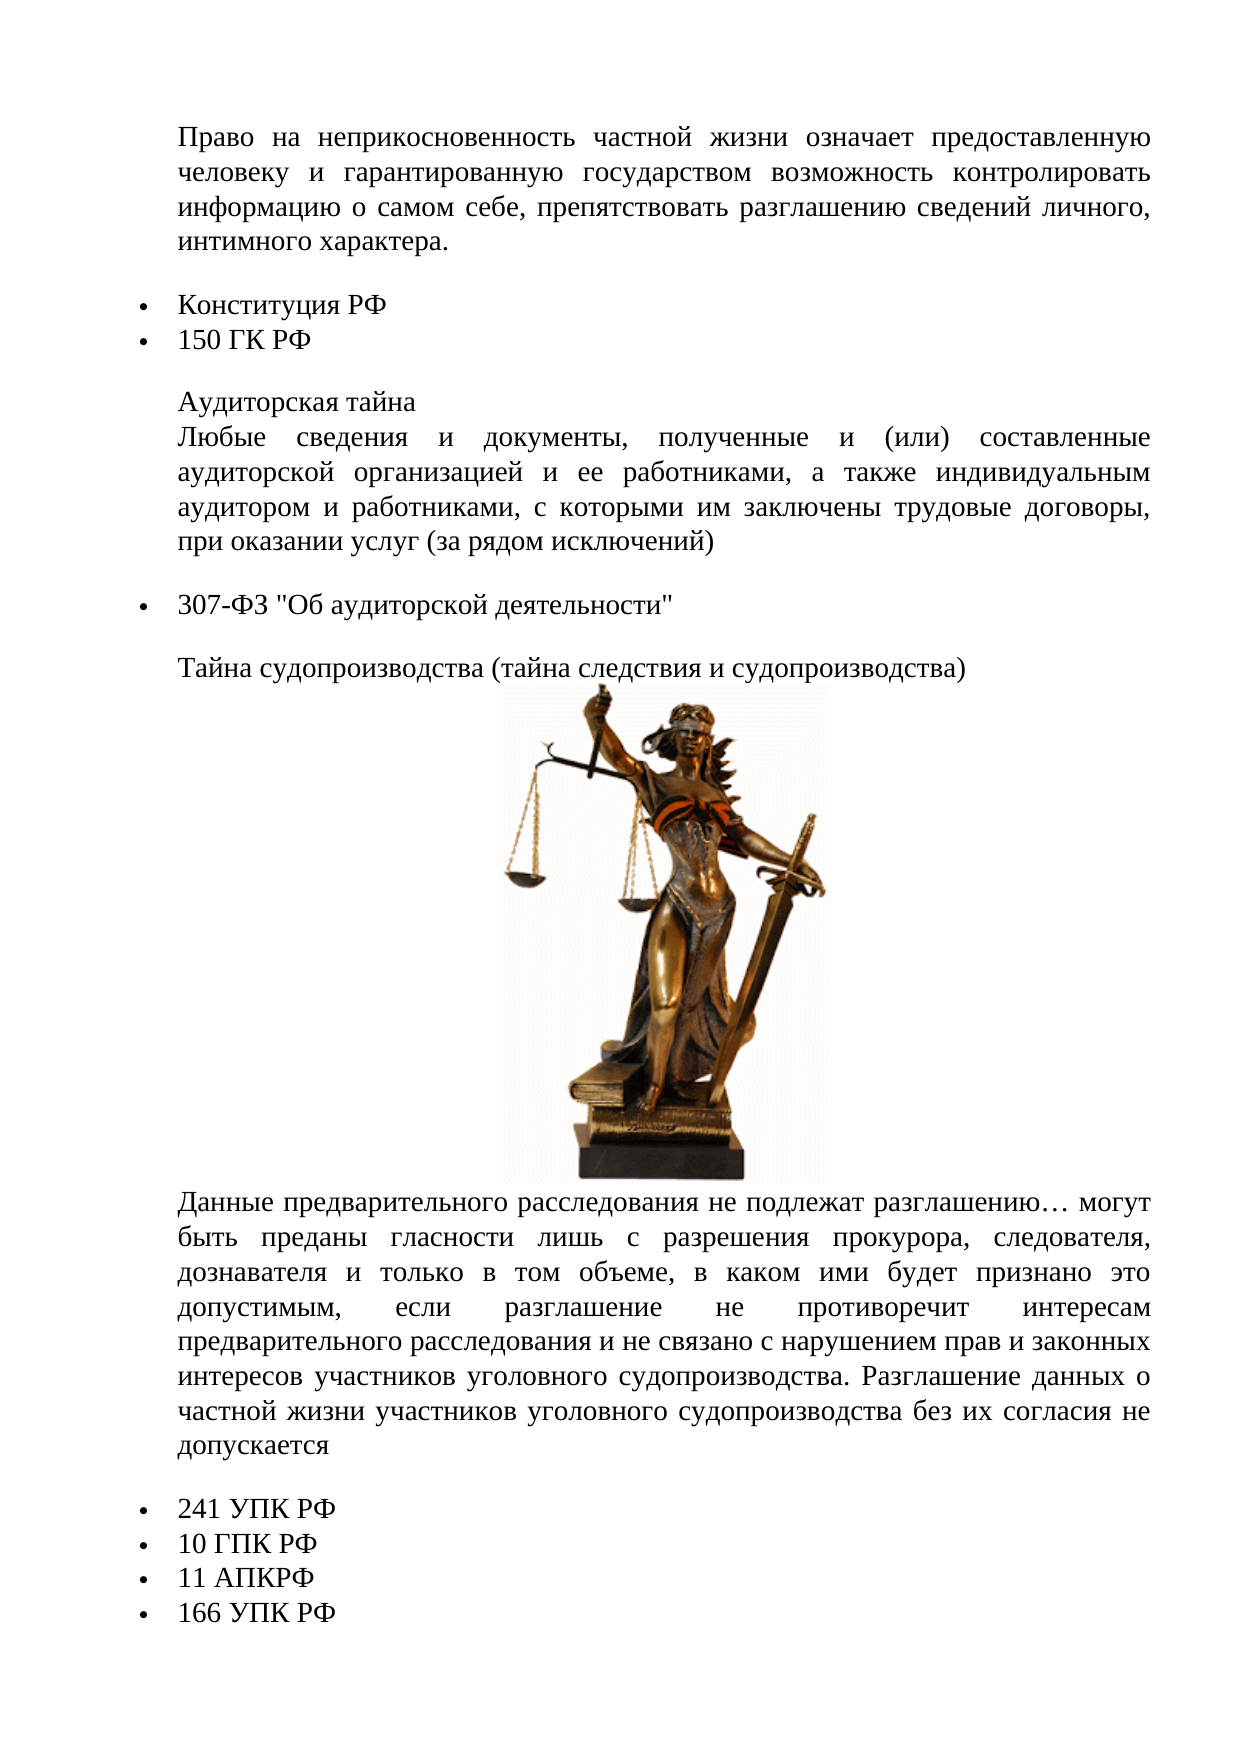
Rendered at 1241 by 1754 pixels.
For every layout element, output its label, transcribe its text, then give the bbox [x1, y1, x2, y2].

picture [497, 683, 832, 1184]
text Любые сведения и документы, полученные и (или) составленные аудиторской организацией и ее работниками, а также индивидуальным аудитором и работниками, с которыми им заключены трудовые договоры, при оказании услуг (за рядом исключений) [177, 418, 1152, 557]
text Аудиторская тайна [177, 384, 1152, 418]
list 241 УПК РФ [140, 1490, 1152, 1525]
list 11 АПКРФ [140, 1559, 1152, 1594]
list 10 ГПК РФ [140, 1525, 1152, 1559]
list 166 УПК РФ [140, 1594, 1152, 1629]
list Конституция РФ [140, 286, 1152, 321]
text Право на неприкосновенность частной жизни означает предоставленную человеку и гарантированную государством возможность контролировать информацию о самом себе, препятствовать разглашению сведений личного, интимного характера. [177, 118, 1152, 257]
text Тайна судопроизводства (тайна следствия и судопроизводства) [177, 650, 1152, 683]
text Данные предварительного расследования не подлежат разглашению… могут быть преданы гласности лишь с разрешения прокурора, следователя, дознавателя и только в том объеме, в каком ими будет признано это допустимым, если разглашение не противоречит интересам предварительного расследования и не связано с нарушением прав и законных интересов участников уголовного судопроизводства. Разглашение данных о частной жизни участников уголовного судопроизводства без их согласия не допускается [177, 1183, 1152, 1461]
list 307-ФЗ "Об аудиторской деятельности" [140, 586, 1152, 621]
list 150 ГК РФ [140, 321, 1152, 355]
